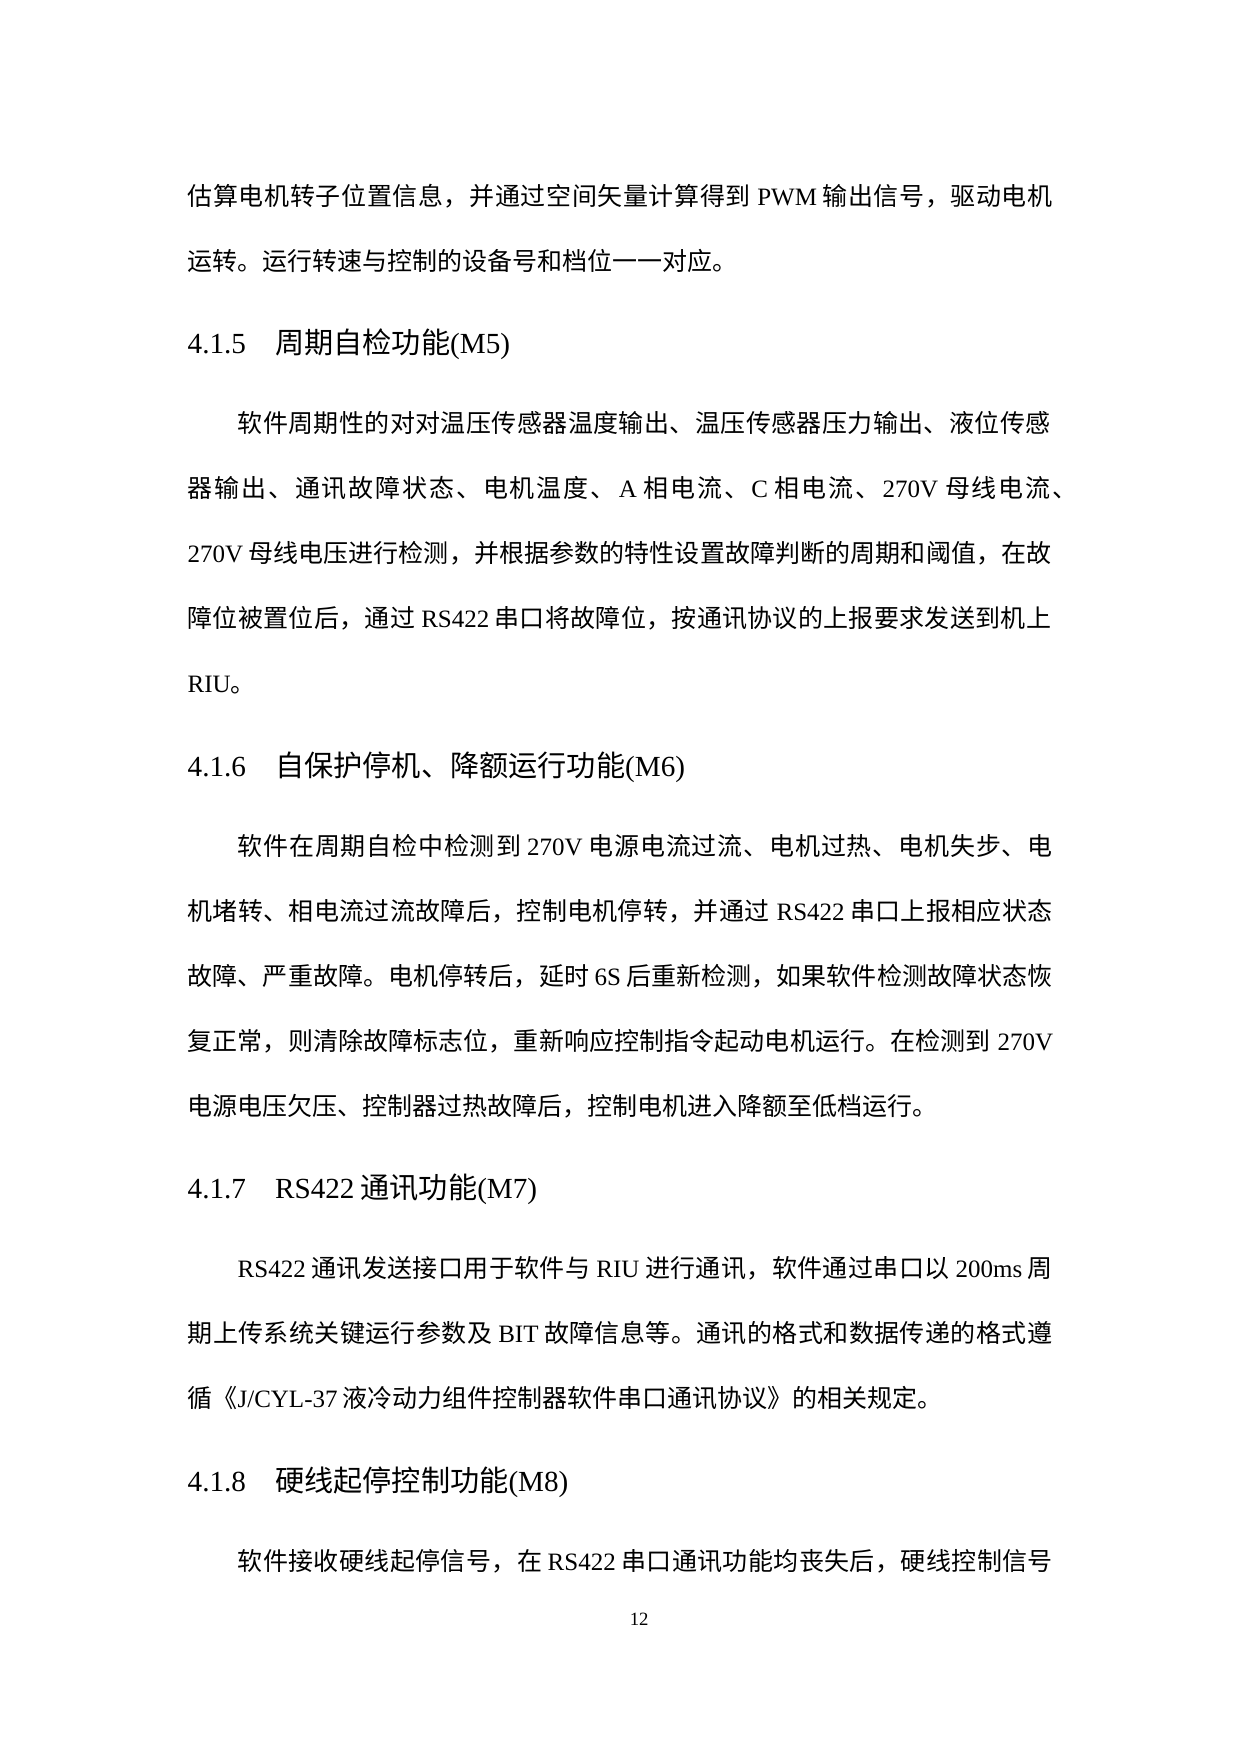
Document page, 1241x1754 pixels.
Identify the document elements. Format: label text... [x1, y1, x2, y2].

subtitle 自保护停机、降额运行功能(M6) [187, 731, 1053, 796]
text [187, 162, 1053, 292]
text 软件周期性的对对温压传感器温度输出、温压传感器压力输出、液位传感器输出、通讯故障状态、电机温度、A相电流、C相电流、270V母线电流、270V母线电压进行检测，并根据参数的特性设置故障判断的周期和阈值，在故障位被置位后，通过RS422串口将故障位，按通讯协议的上报要求发送到机上RIU。 [187, 389, 1053, 714]
text RS422通讯发送接口用于软件与RIU进行通讯，软件通过串口以200ms周期上传系统关键运行参数及BIT故障信息等。通讯的格式和数据传递的格式遵循《J/CYL-37液冷动力组件控制器软件串口通讯协议》的相关规定。 [187, 1234, 1053, 1429]
subtitle RS422通讯功能(M7) [187, 1153, 1053, 1218]
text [187, 1527, 1053, 1592]
subtitle 硬线起停控制功能(M8) [187, 1446, 1053, 1511]
text 软件在周期自检中检测到270V电源电流过流、电机过热、电机失步、电机堵转、相电流过流故障后，控制电机停转，并通过RS422串口上报相应状态故障、严重故障。电机停转后，延时6S后重新检测，如果软件检测故障状态恢复正常，则清除故障标志位，重新响应控制指令起动电机运行。在检测到270V电源电压欠压、控制器过热故障后，控制电机进入降额至低档运行。 [187, 812, 1053, 1137]
subtitle 周期自检功能(M5) [187, 308, 1053, 373]
